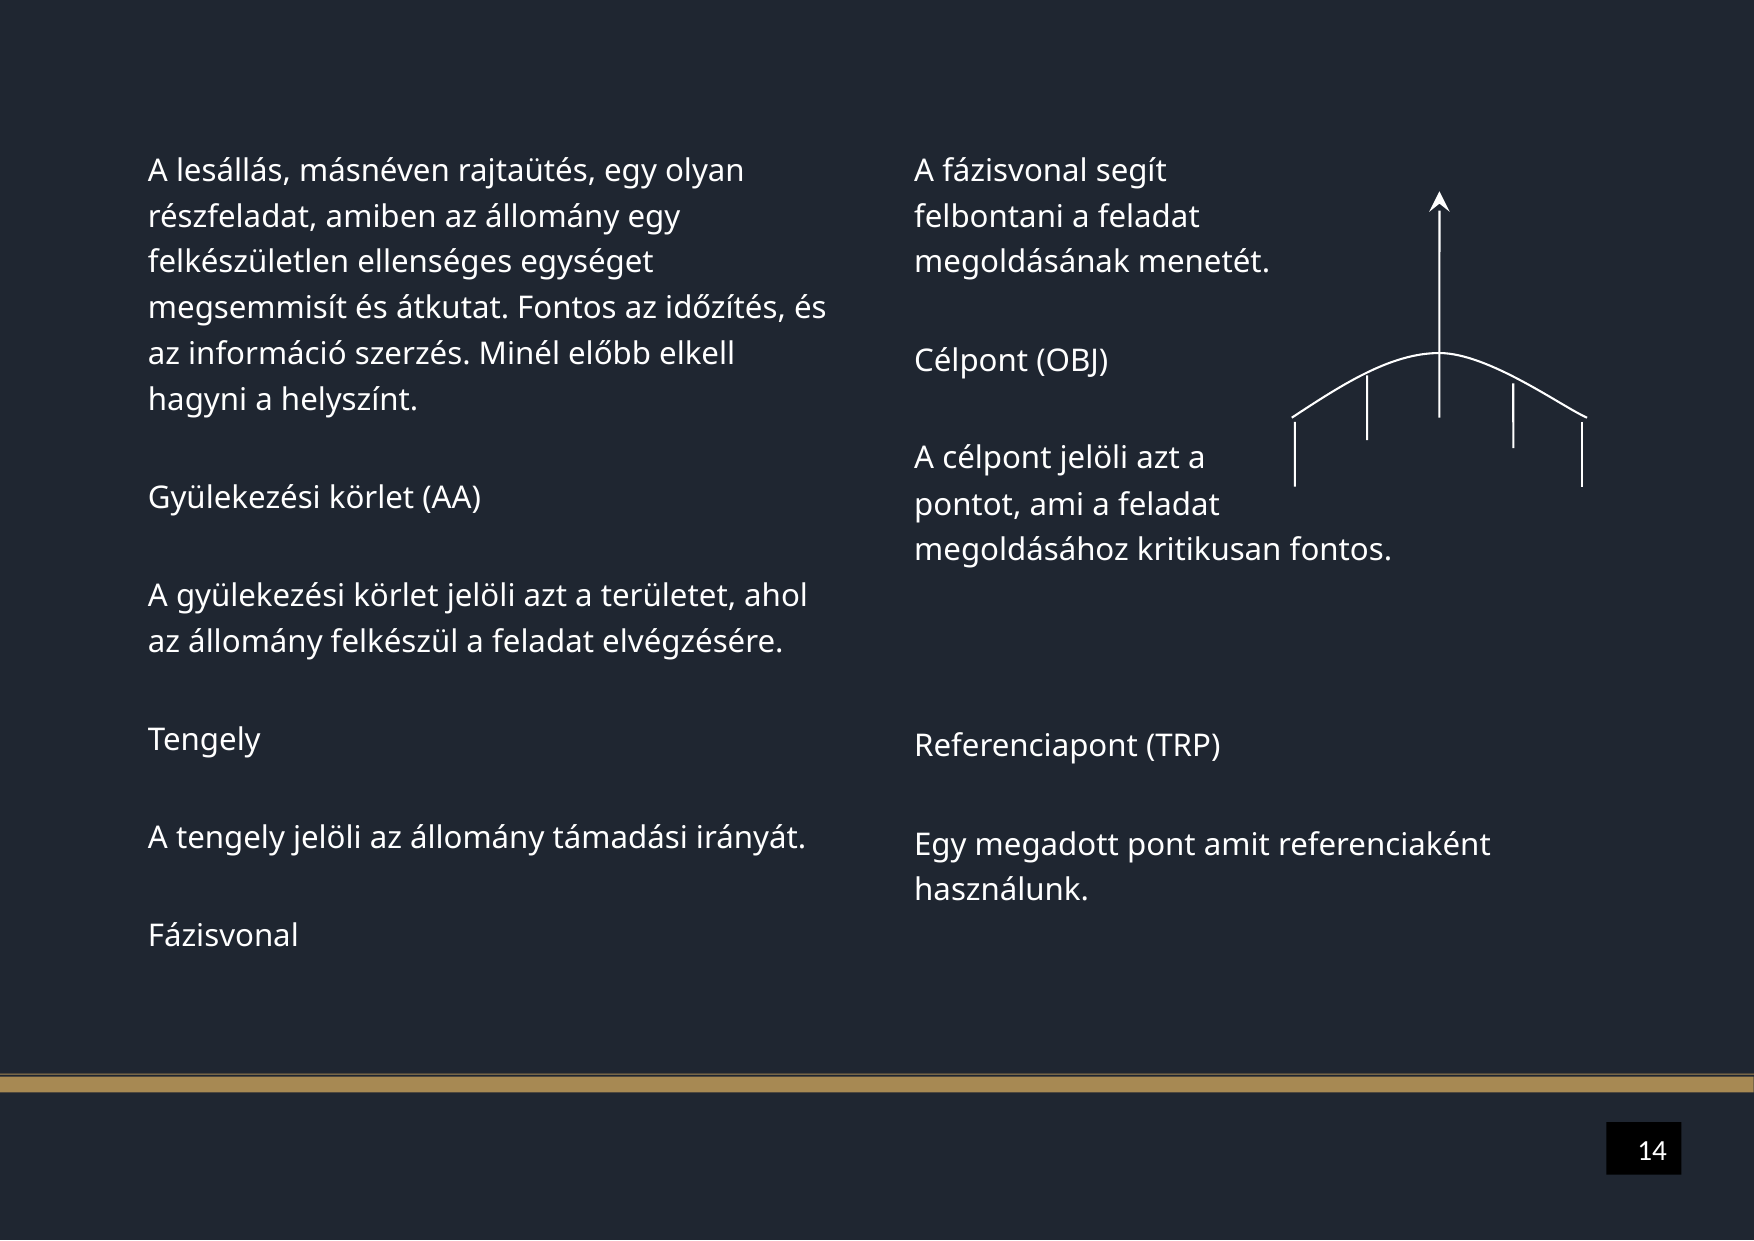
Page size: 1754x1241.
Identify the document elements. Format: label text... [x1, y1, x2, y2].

text Tengely [148, 717, 840, 760]
text A tengely jelöli az állomány támadási irányát. [148, 815, 840, 858]
text Célpont (OBJ) [1441, 337, 1606, 380]
text A célpont jelöli azt a pontot, ami a feladat megoldásához kritikusan fontos. [914, 436, 1606, 570]
text A gyülekezési körlet jelöli azt a területet, ahol az állomány felkészül a feladat elvégzésére. [148, 573, 840, 662]
text Fázisvonal [148, 913, 840, 956]
text A fázisvonal segít felbontani a feladat megoldásának menetét. [914, 148, 1606, 282]
text A lesállás, másnéven rajtaütés, egy olyan részfeladat, amiben az állomány egy felkészületlen ellenséges egységet megsemmisít és átkutat. Fontos az időzítés, és az információ szerzés. Minél előbb elkell hagyni a helyszínt. [148, 148, 840, 420]
text Referenciapont (TRP) [914, 723, 1606, 766]
text Célpont (OBJ) [914, 337, 1438, 380]
text Egy megadott pont amit referenciaként használunk. [914, 821, 1606, 910]
text Gyülekezési körlet (AA) [148, 475, 840, 518]
